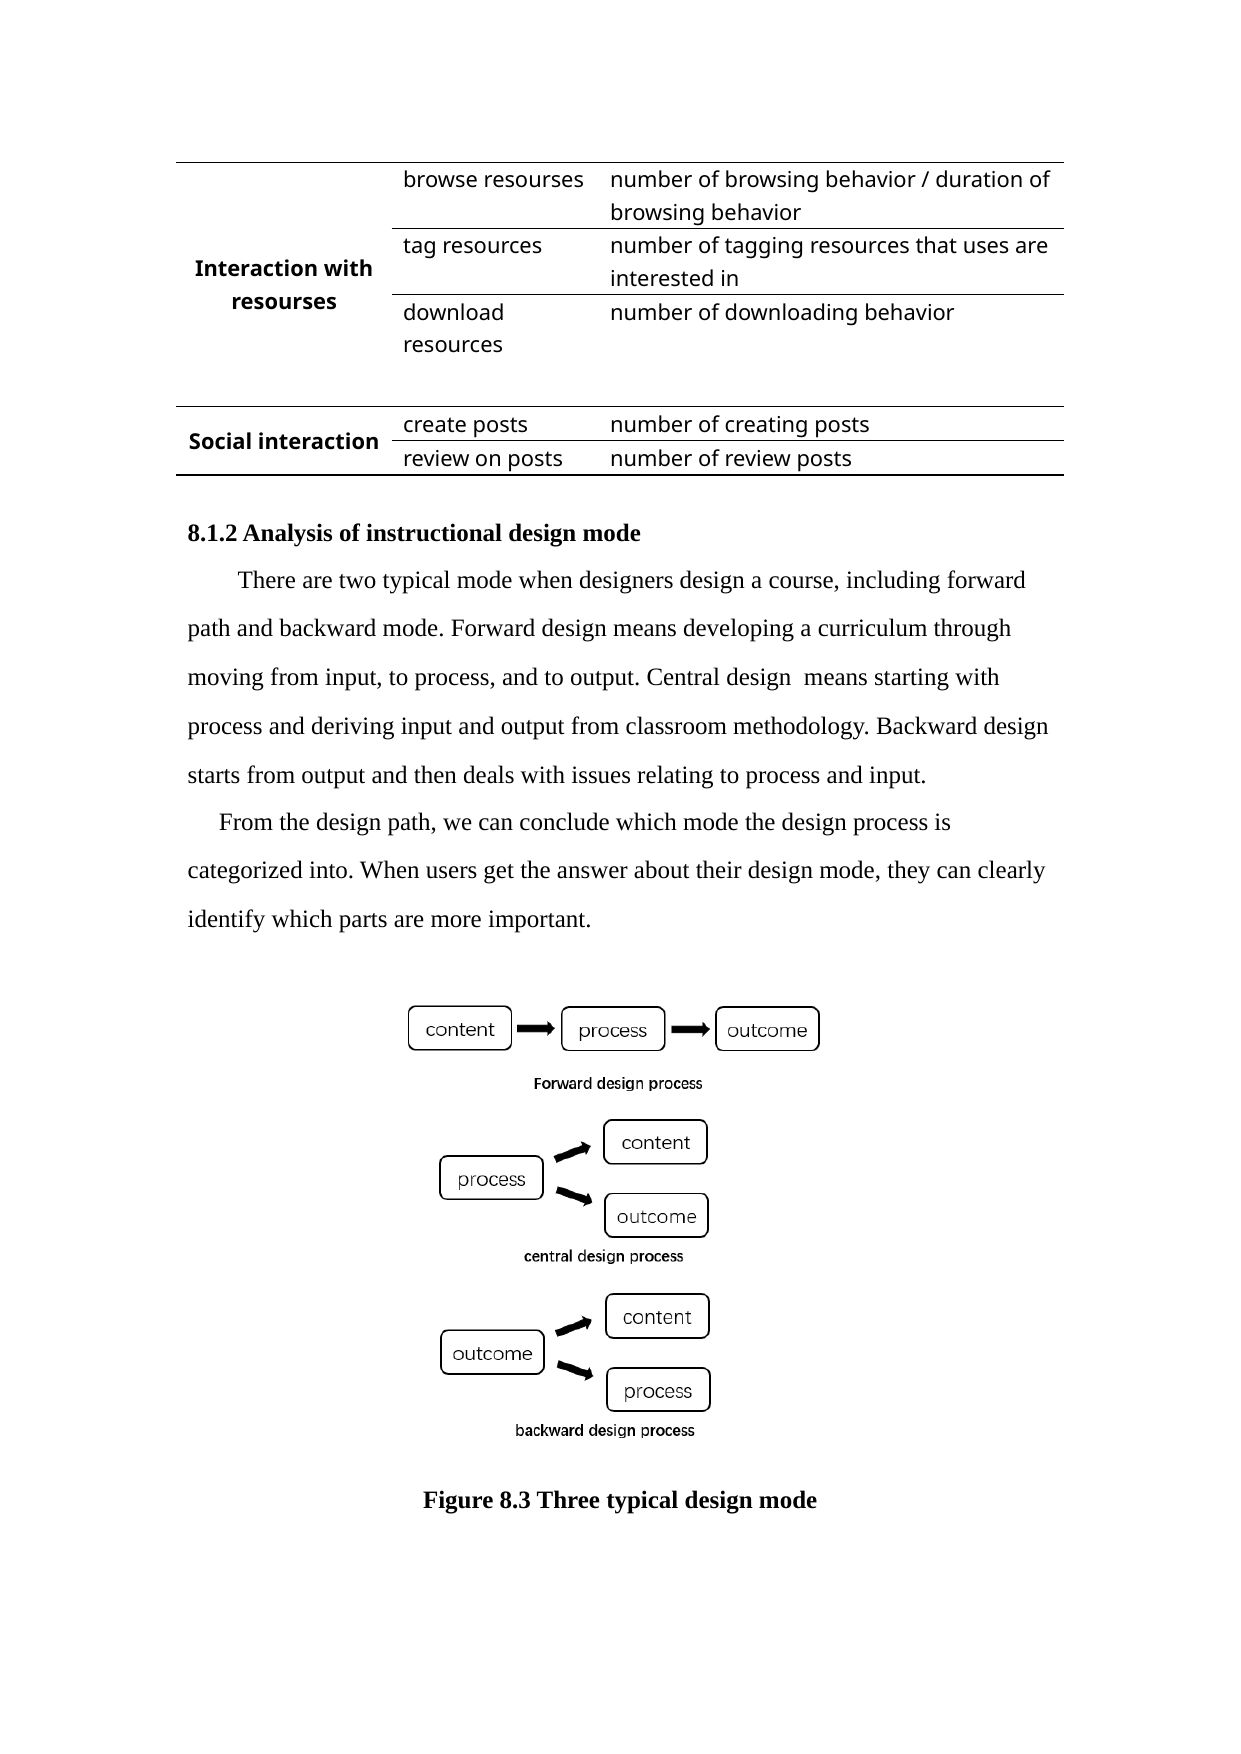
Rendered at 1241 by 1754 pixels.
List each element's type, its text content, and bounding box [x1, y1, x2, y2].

table_cell browse resourses [392, 163, 599, 228]
table_cell number of browsing behavior / duration of browsing behavior [599, 163, 1064, 228]
text From the design path, we can conclude which mode the design process is categorized into. When users get the answer about their design mode, they can clearly identify which parts are more important. [187, 805, 1053, 935]
table_cell number of downloading behavior [599, 295, 1064, 406]
table_cell Social interaction [176, 407, 392, 474]
table_cell number of creating posts [599, 407, 1064, 440]
text There are two typical mode when designers design a course, including forward path and backward mode. Forward design means developing a curriculum through moving from input, to process, and to output. Central design means starting with process and deriving input and output from classroom methodology. Backward design starts from output and then deals with issues relating to process and input. [187, 563, 1053, 790]
table_cell Interaction with resourses [176, 163, 392, 406]
subtitle 8.1.2 Analysis of instructional design mode [187, 516, 1053, 548]
table_cell tag resources [392, 229, 599, 294]
picture [392, 988, 849, 1455]
table_cell number of review posts [599, 441, 1064, 474]
table_cell download resources [392, 295, 599, 406]
table_cell create posts [392, 407, 599, 440]
table_cell review on posts [392, 441, 599, 474]
table_cell number of tagging resources that uses are interested in [599, 229, 1064, 294]
text Figure 8.3 Three typical design mode [187, 1483, 1053, 1516]
